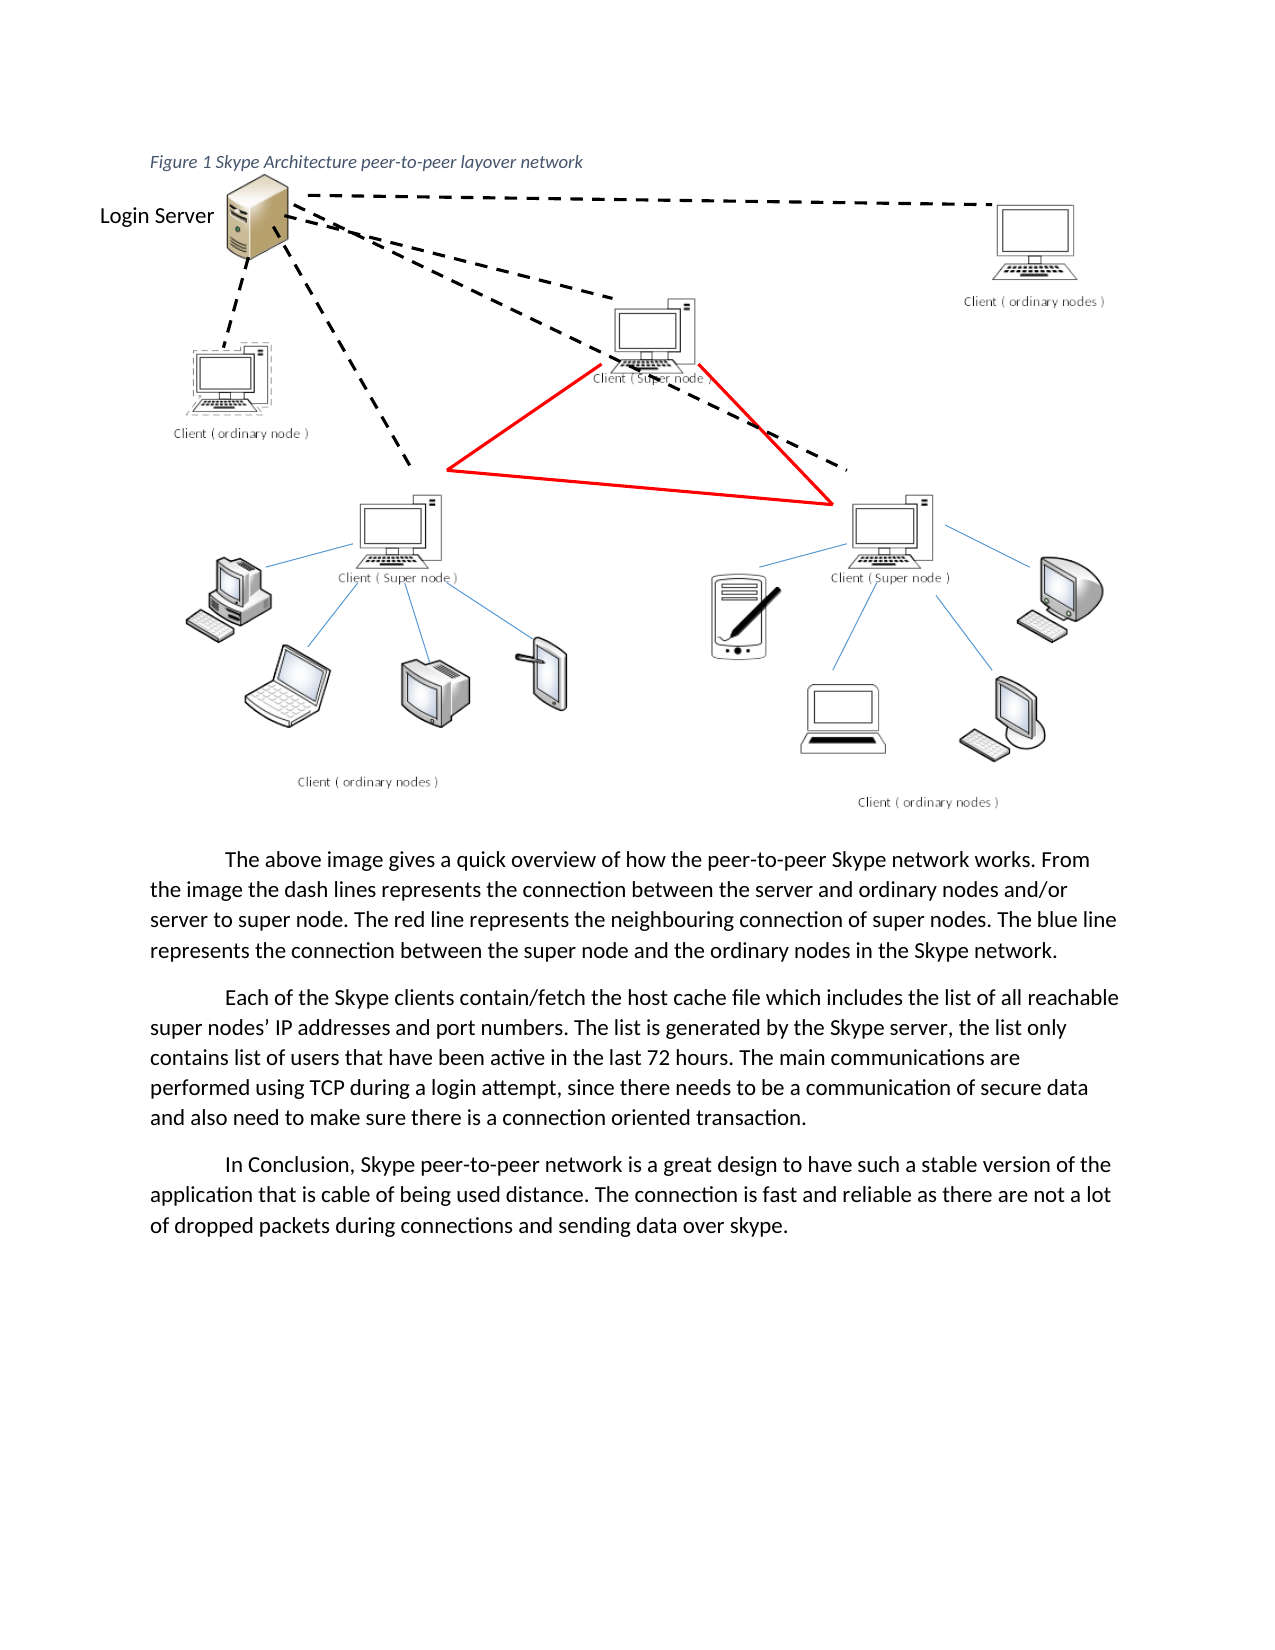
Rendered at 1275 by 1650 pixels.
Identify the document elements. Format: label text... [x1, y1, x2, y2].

text Figure 1 Skype Architecture peer-to-peer layover network [150, 150, 1125, 824]
text Each of the Skype clients contain/fetch the host cache file which includes the list of all reachable super nodes’ IP addresses and port numbers. The list is generated by the Skype server, the list only contains list of users that have been active in the last 72 hours. The main communications are performed using TCP during a login attempt, since there needs to be a communication of secure data and also need to make sure there is a connection oriented transaction. [150, 983, 1125, 1131]
text In Conclusion, Skype peer-to-peer network is a great design to have such a stable version of the application that is cable of being used distance. The connection is fast and reliable as there are not a lot of dropped packets during connections and sending data over skype. [150, 1150, 1125, 1239]
text The above image gives a quick overview of how the peer-to-peer Skype network works. From the image the dash lines represents the connection between the server and ordinary nodes and/or server to super node. The red line represents the neighbouring connection of super nodes. The blue line represents the connection between the super node and the ordinary nodes in the Skype network. [150, 845, 1125, 964]
